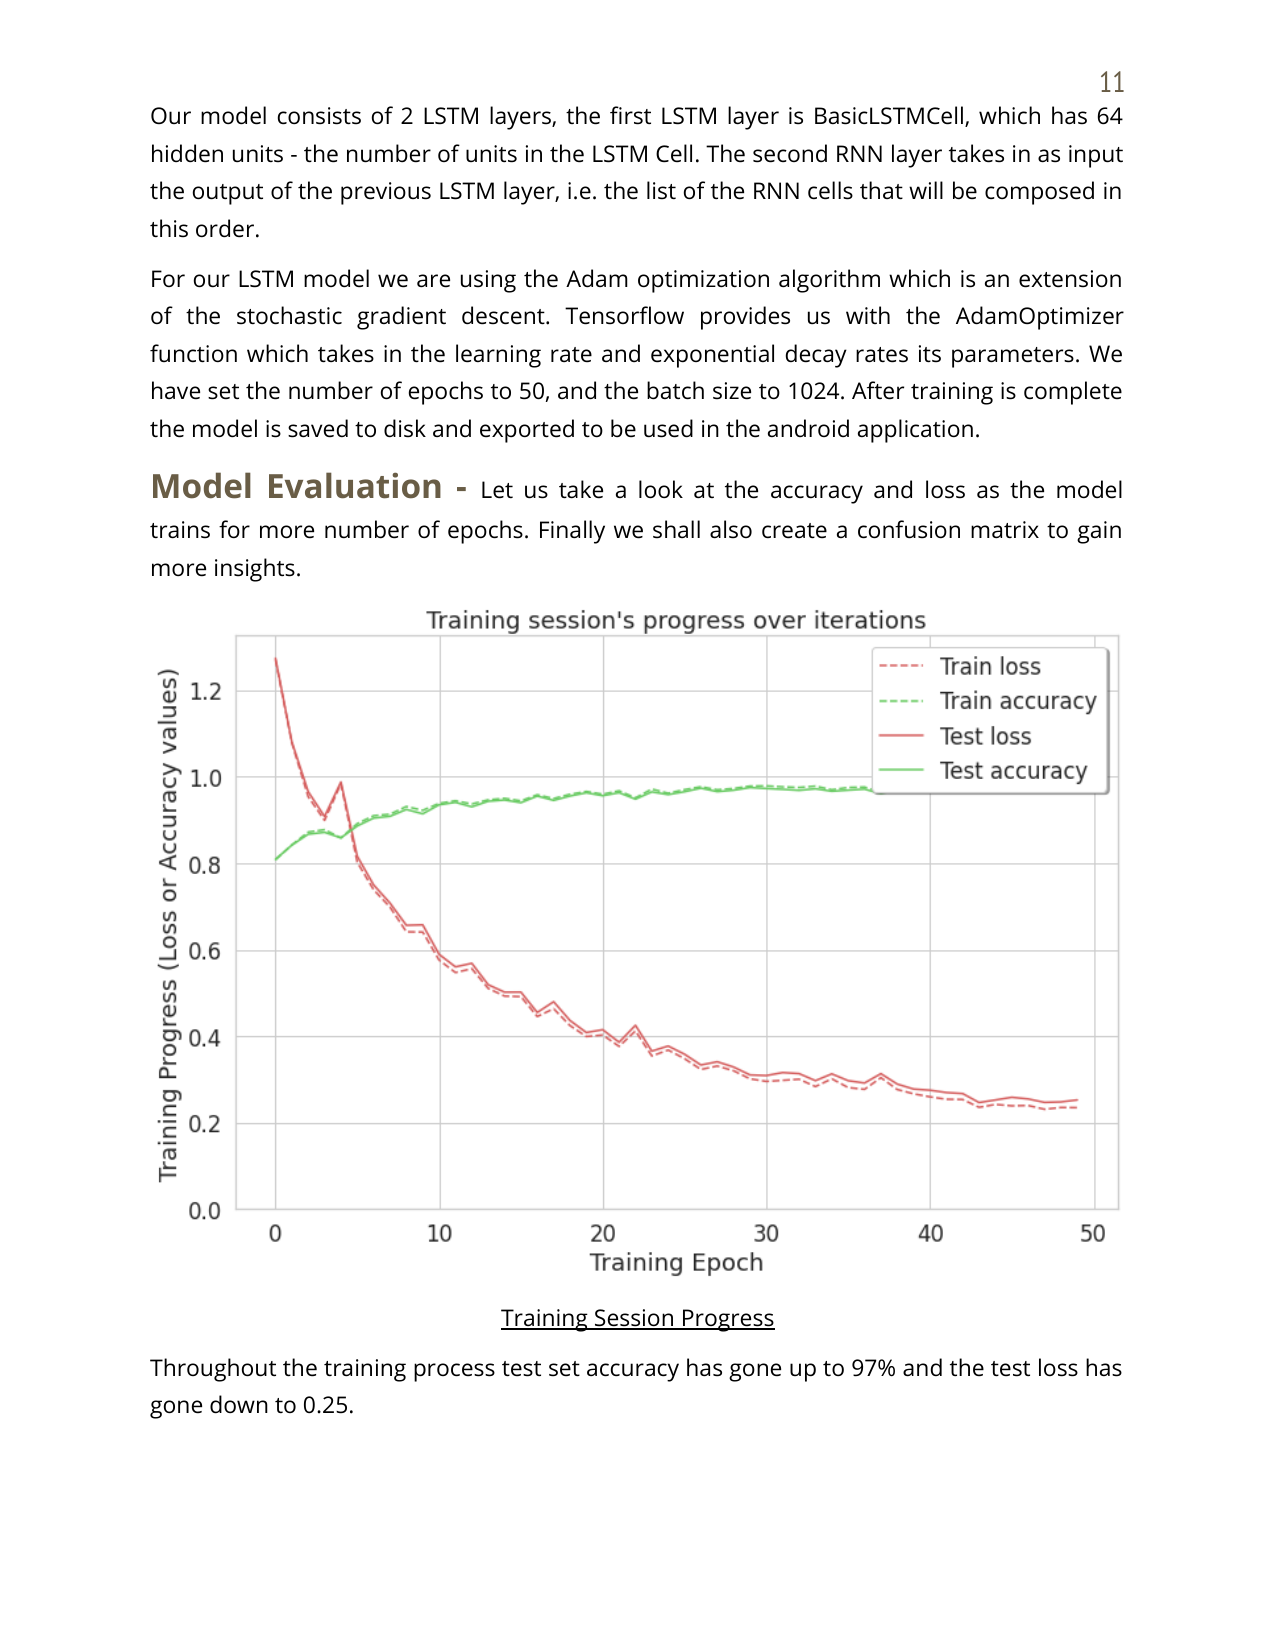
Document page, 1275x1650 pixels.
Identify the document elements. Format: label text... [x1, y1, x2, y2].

text For our LSTM model we are using the Adam optimization algorithm which is an extension of the stochastic gradient descent. Tensorflow provides us with the AdamOptimizer function which takes in the learning rate and exponential decay rates its parameters. We have set the number of epochs to 50, and the batch size to 1024. After training is complete the model is saved to disk and exported to be used in the android application. [150, 263, 1125, 444]
text Throughout the training process test set accuracy has gone up to 97% and the test loss has gone down to 0.25. [150, 1352, 1125, 1421]
text Our model consists of 2 LSTM layers, the first LSTM layer is BasicLSTMCell, which has 64 hidden units - the number of units in the LSTM Cell. The second RNN layer takes in as input the output of the previous LSTM layer, i.e. the list of the RNN cells that will be composed in this order. [150, 100, 1125, 244]
text Model Evaluation - Let us take a look at the accuracy and loss as the model trains for more number of epochs. Finally we shall also create a confusion matrix to gain more insights. [150, 463, 1125, 583]
text Training Session Progress [150, 1302, 1125, 1333]
picture [150, 601, 1125, 1284]
